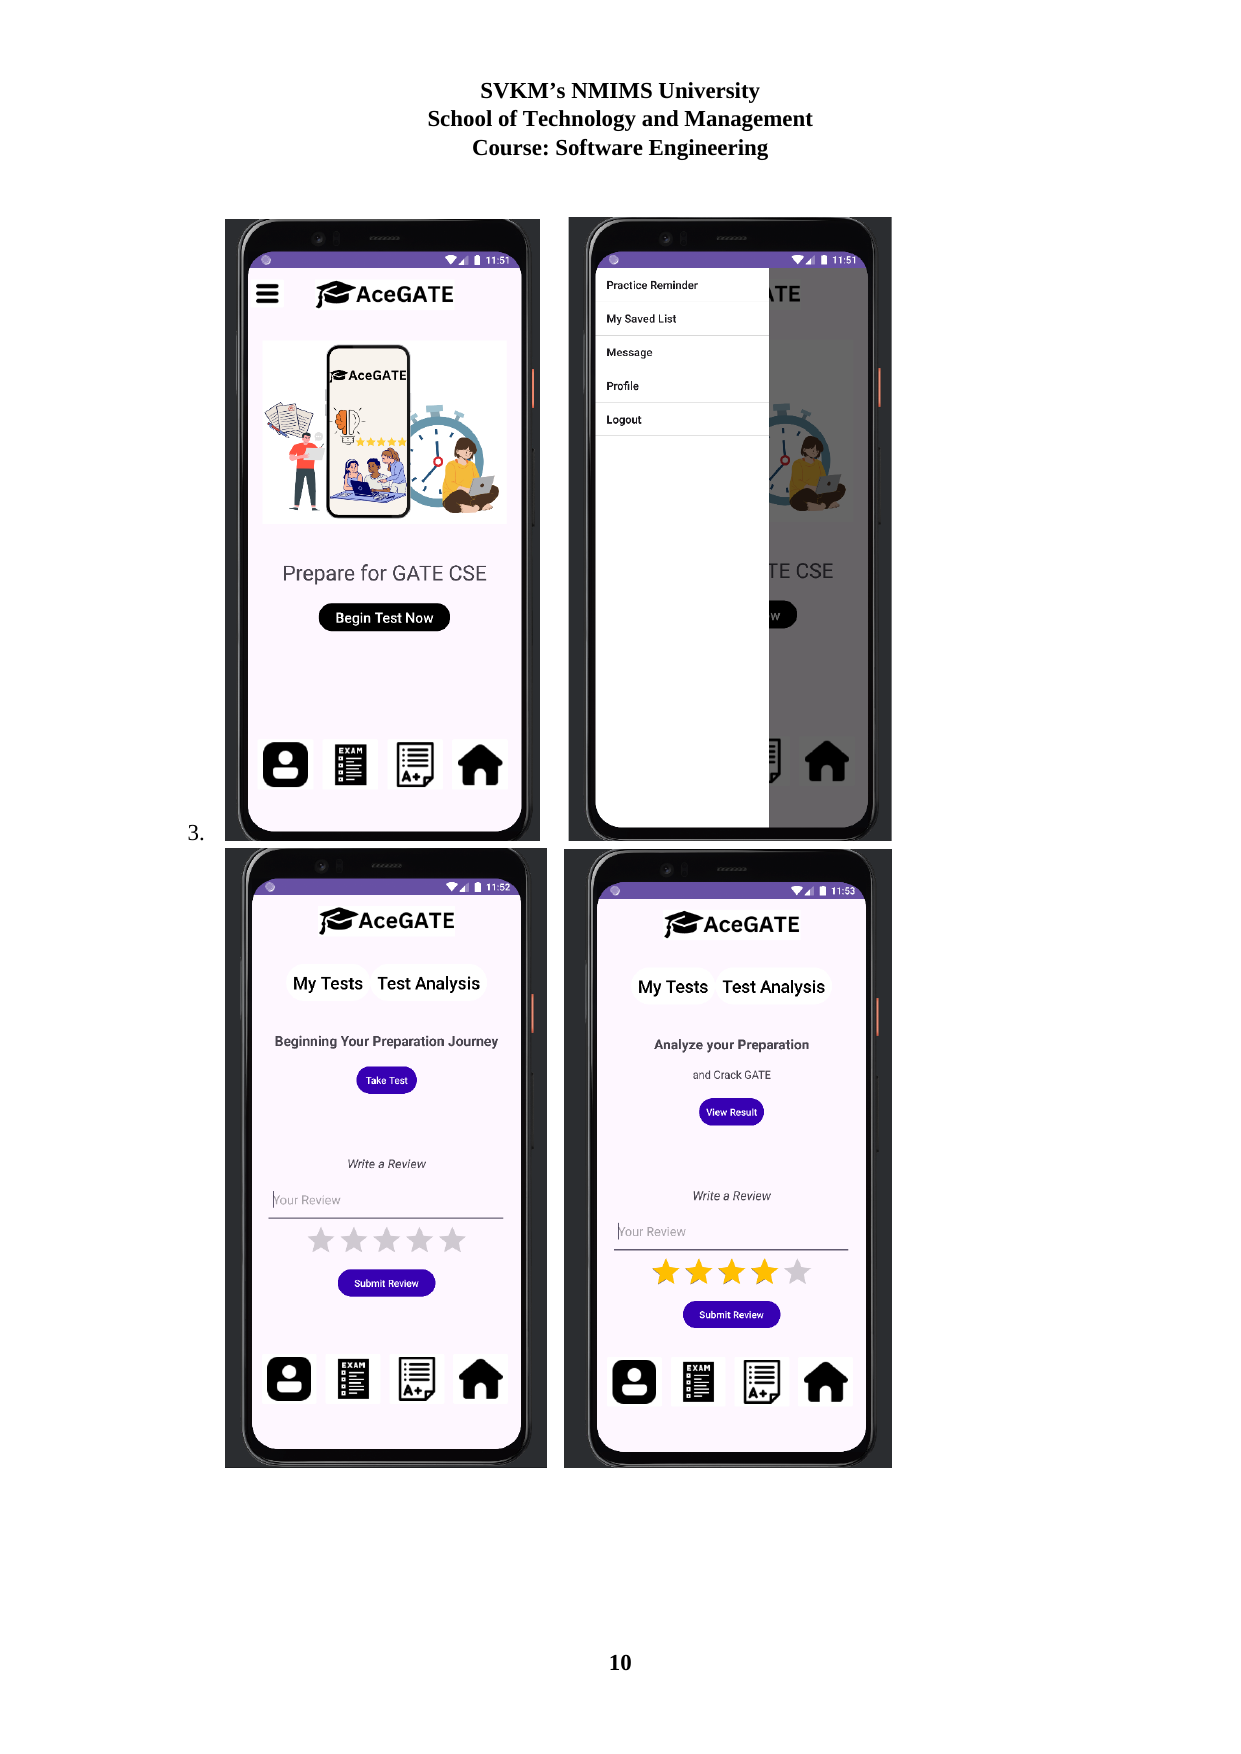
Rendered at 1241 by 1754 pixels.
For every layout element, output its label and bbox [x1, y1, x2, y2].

picture [564, 849, 892, 1468]
picture [225, 848, 547, 1468]
picture [225, 219, 540, 841]
picture [568, 217, 892, 841]
